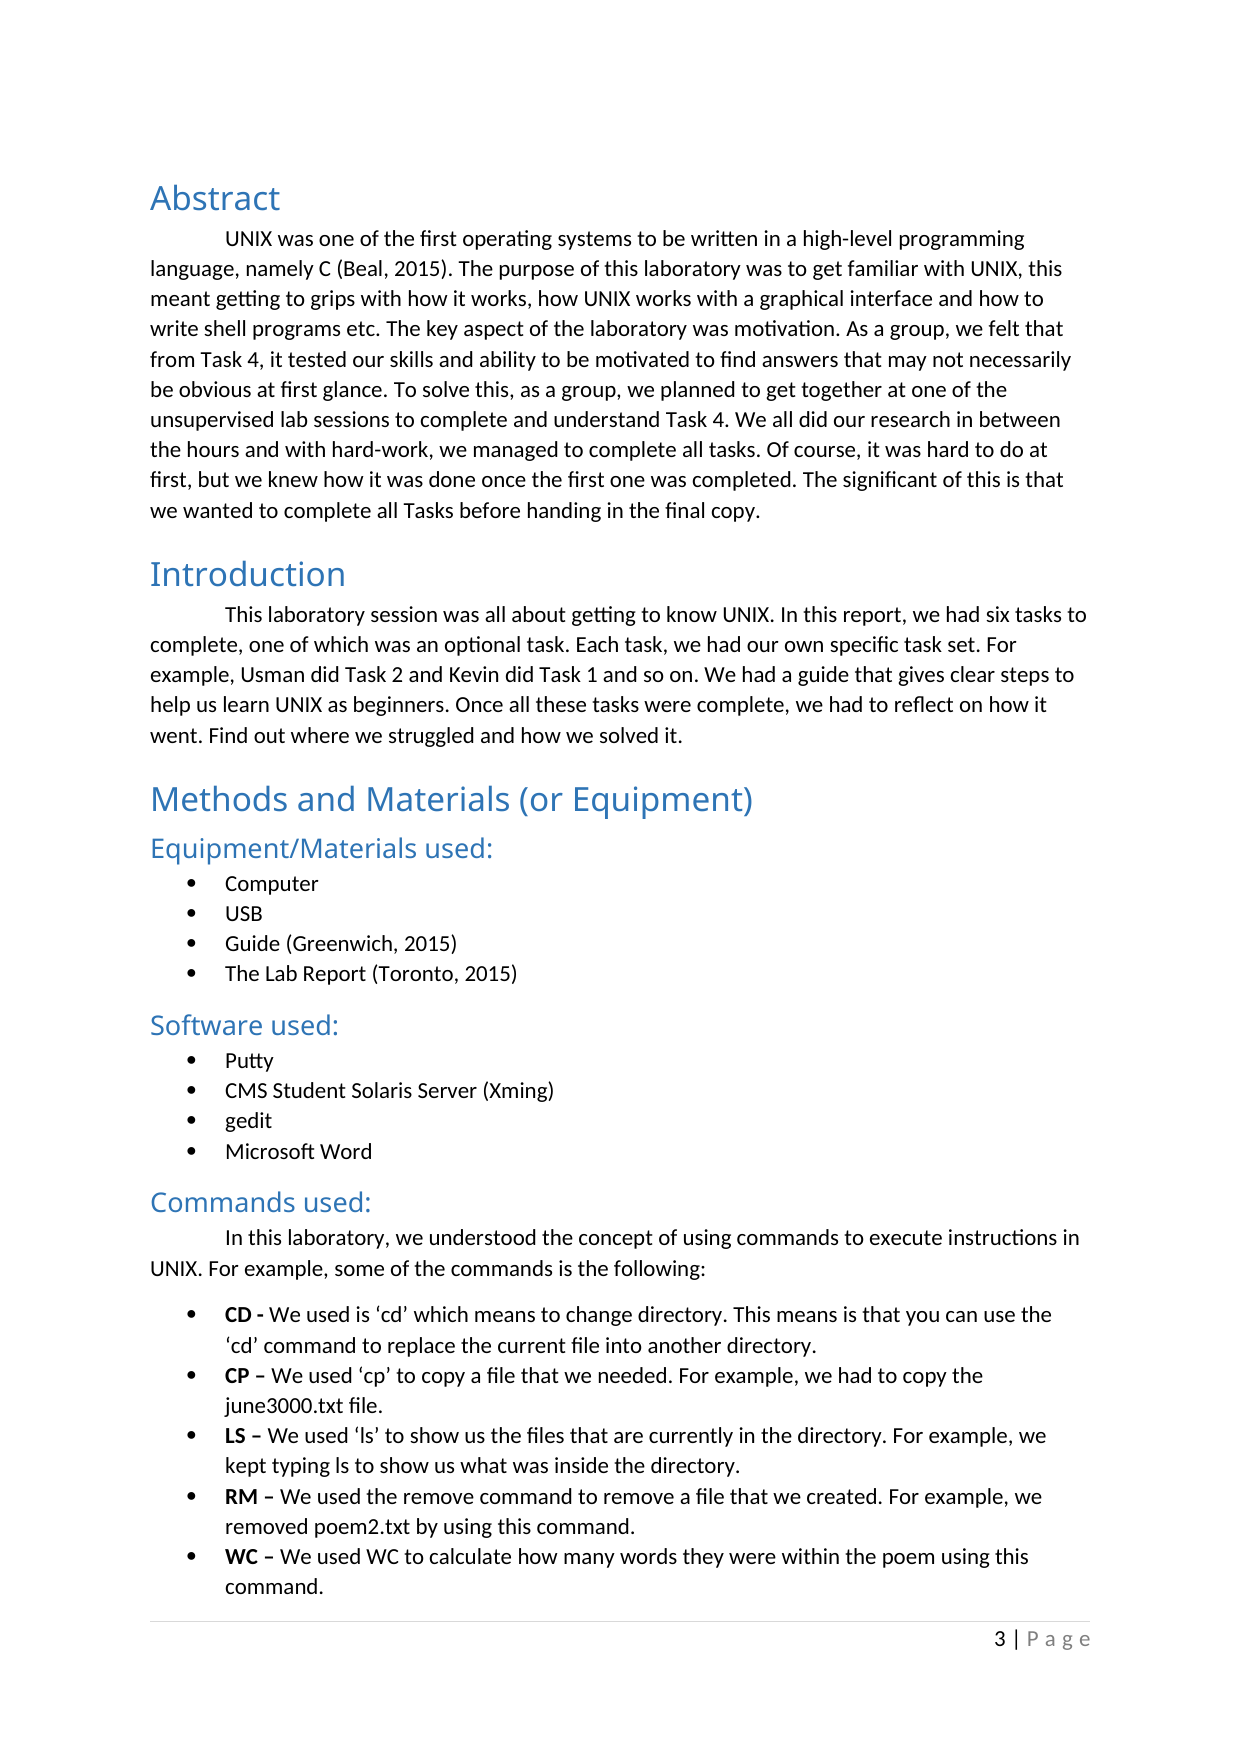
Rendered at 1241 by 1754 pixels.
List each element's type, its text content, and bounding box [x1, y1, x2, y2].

subtitle Equipment/Materials used: [150, 829, 1090, 866]
list RM – We used the remove command to remove a file that we created. For example, we removed poem2.txt by using this command. [187, 1482, 1090, 1540]
subtitle Methods and Materials (or Equipment) [150, 776, 1090, 821]
list WC – We used WC to calculate how many words they were within the poem using this command. [187, 1542, 1090, 1601]
list The Lab Report (Toronto, 2015) [187, 959, 1090, 988]
text In this laboratory, we understood the concept of using commands to execute instructions in UNIX. For example, some of the commands is the following: [150, 1223, 1090, 1282]
list Putty [187, 1046, 1090, 1074]
text UNIX was one of the first operating systems to be written in a high-level programming language, namely C (Beal, 2015). The purpose of this laboratory was to get familiar with UNIX, this meant getting to grips with how it works, how UNIX works with a graphical interface and how to write shell programs etc. The key aspect of the laboratory was motivation. As a group, we felt that from Task 4, it tested our skills and ability to be motivated to find answers that may not necessarily be obvious at first glance. To solve this, as a group, we planned to get together at one of the unsupervised lab sessions to complete and understand Task 4. We all did our research in between the hours and with hard-work, we managed to complete all tasks. Of course, it was hard to do at first, but we knew how it was done once the first one was completed. The significant of this is that we wanted to complete all Tasks before handing in the final copy. [150, 224, 1090, 524]
text This laboratory session was all about getting to know UNIX. In this report, we had six tasks to complete, one of which was an optional task. Each task, we had our own specific task set. For example, Usman did Task 2 and Kevin did Task 1 and so on. We had a guide that gives clear steps to help us learn UNIX as beginners. Once all these tasks were complete, we had to reflect on how it went. Find out where we struggled and how we solved it. [150, 600, 1090, 749]
list Guide (Greenwich, 2015) [187, 929, 1090, 957]
list gedit [187, 1107, 1090, 1135]
list Microsoft Word [187, 1137, 1090, 1165]
subtitle Software used: [150, 1006, 1090, 1043]
list USB [187, 899, 1090, 927]
list LS – We used ‘ls’ to show us the files that are currently in the directory. For example, we kept typing ls to show us what was inside the directory. [187, 1421, 1090, 1480]
list CP – We used ‘cp’ to copy a file that we needed. For example, we had to copy the june3000.txt file. [187, 1361, 1090, 1419]
list CMS Student Solaris Server (Xming) [187, 1076, 1090, 1104]
subtitle Introduction [150, 551, 1090, 596]
list CD - We used is ‘cd’ which means to change directory. This means is that you can use the ‘cd’ command to replace the current file into another directory. [187, 1301, 1090, 1359]
subtitle Abstract [150, 175, 1090, 220]
subtitle Commands used: [150, 1184, 1090, 1221]
list Computer [187, 869, 1090, 897]
